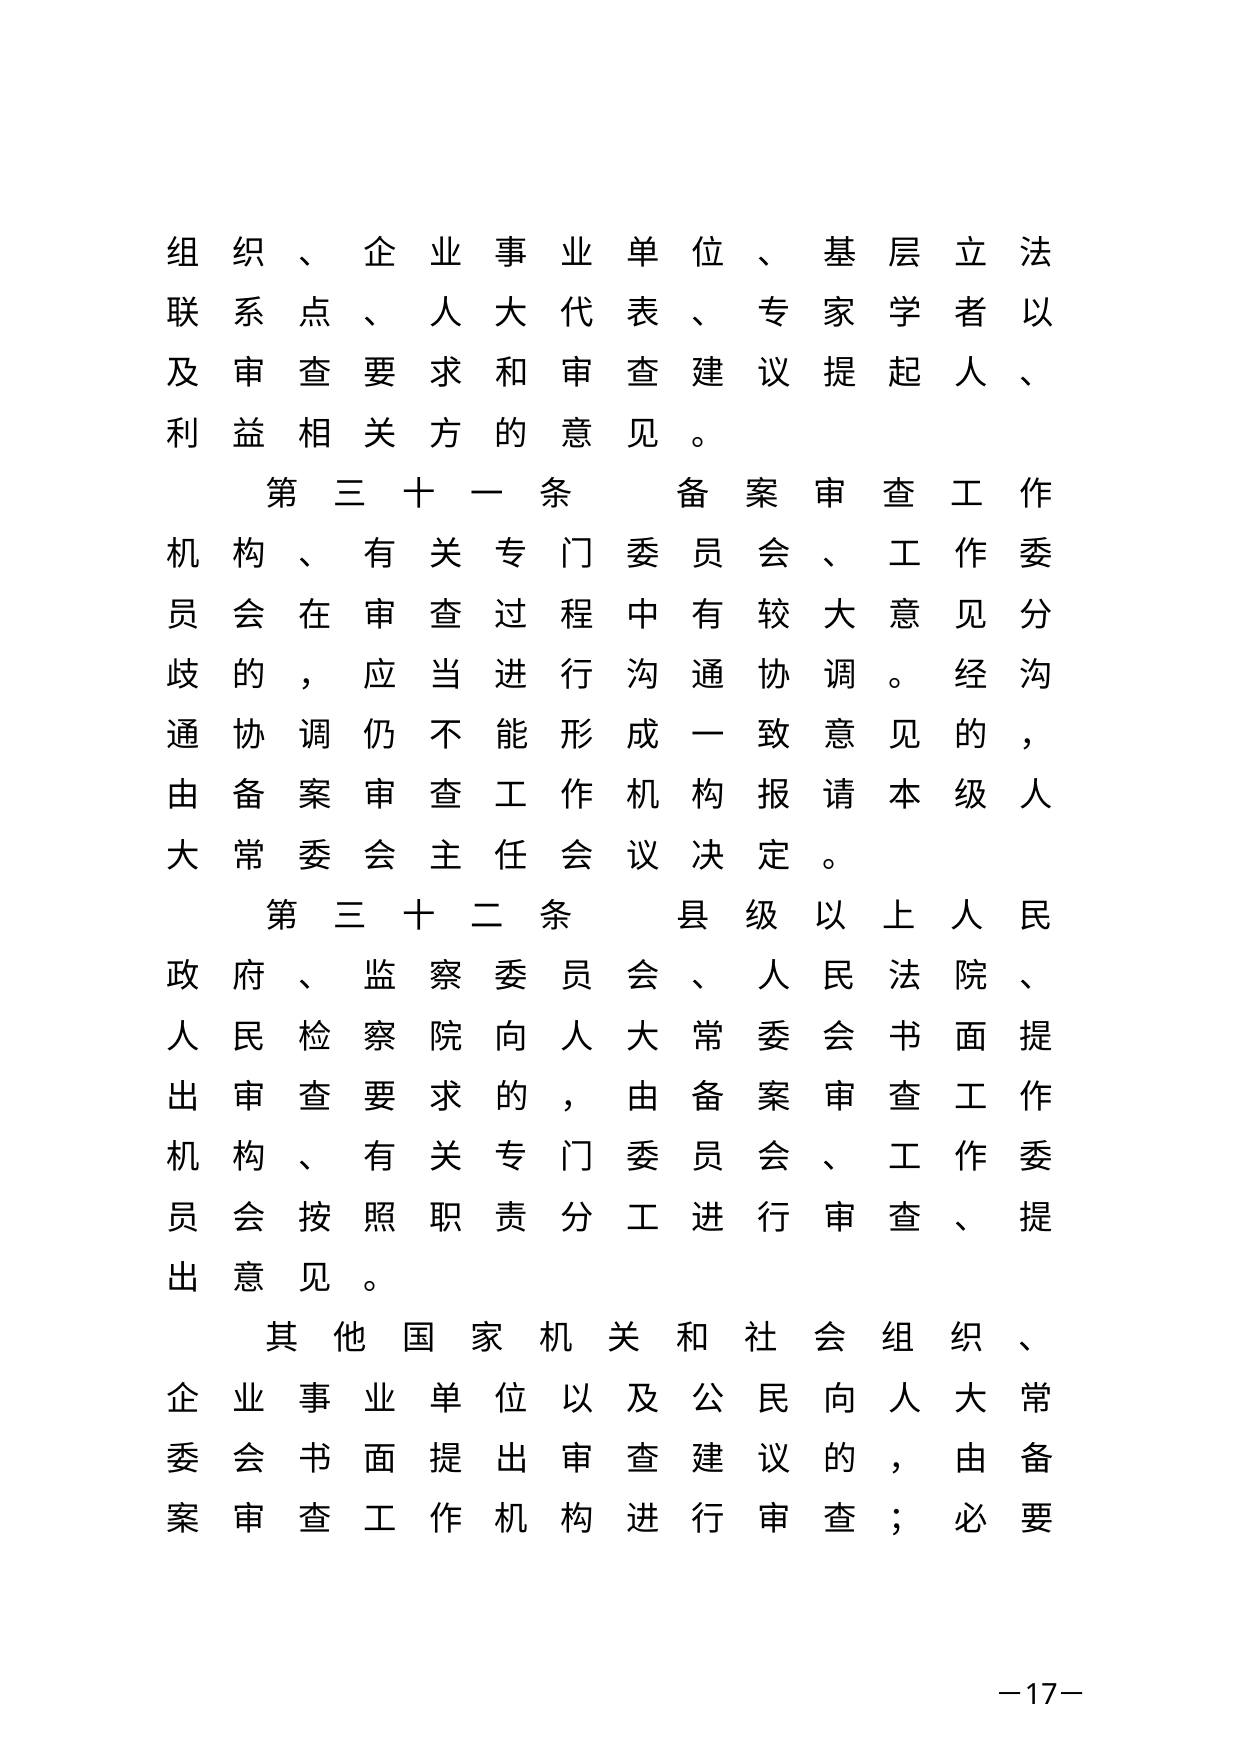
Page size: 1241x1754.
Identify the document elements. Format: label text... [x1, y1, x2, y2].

text 第三十二条 县级以上人民政府、监察委员会、人民法院、人民检察院向人大常委会书面提出审查要求的，由备案审查工作机构、有关专门委员会、工作委员会按照职责分工进行审查、提出意见。 [167, 883, 1085, 1305]
text 第三十一条 备案审查工作机构、有关专门委员会、工作委员会在审查过程中有较大意见分歧的，应当进行沟通协调。经沟通协调仍不能形成一致意见的，由备案审查工作机构报请本级人大常委会主任会议决定。 [167, 461, 1085, 883]
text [167, 219, 1085, 461]
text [167, 1305, 1085, 1546]
